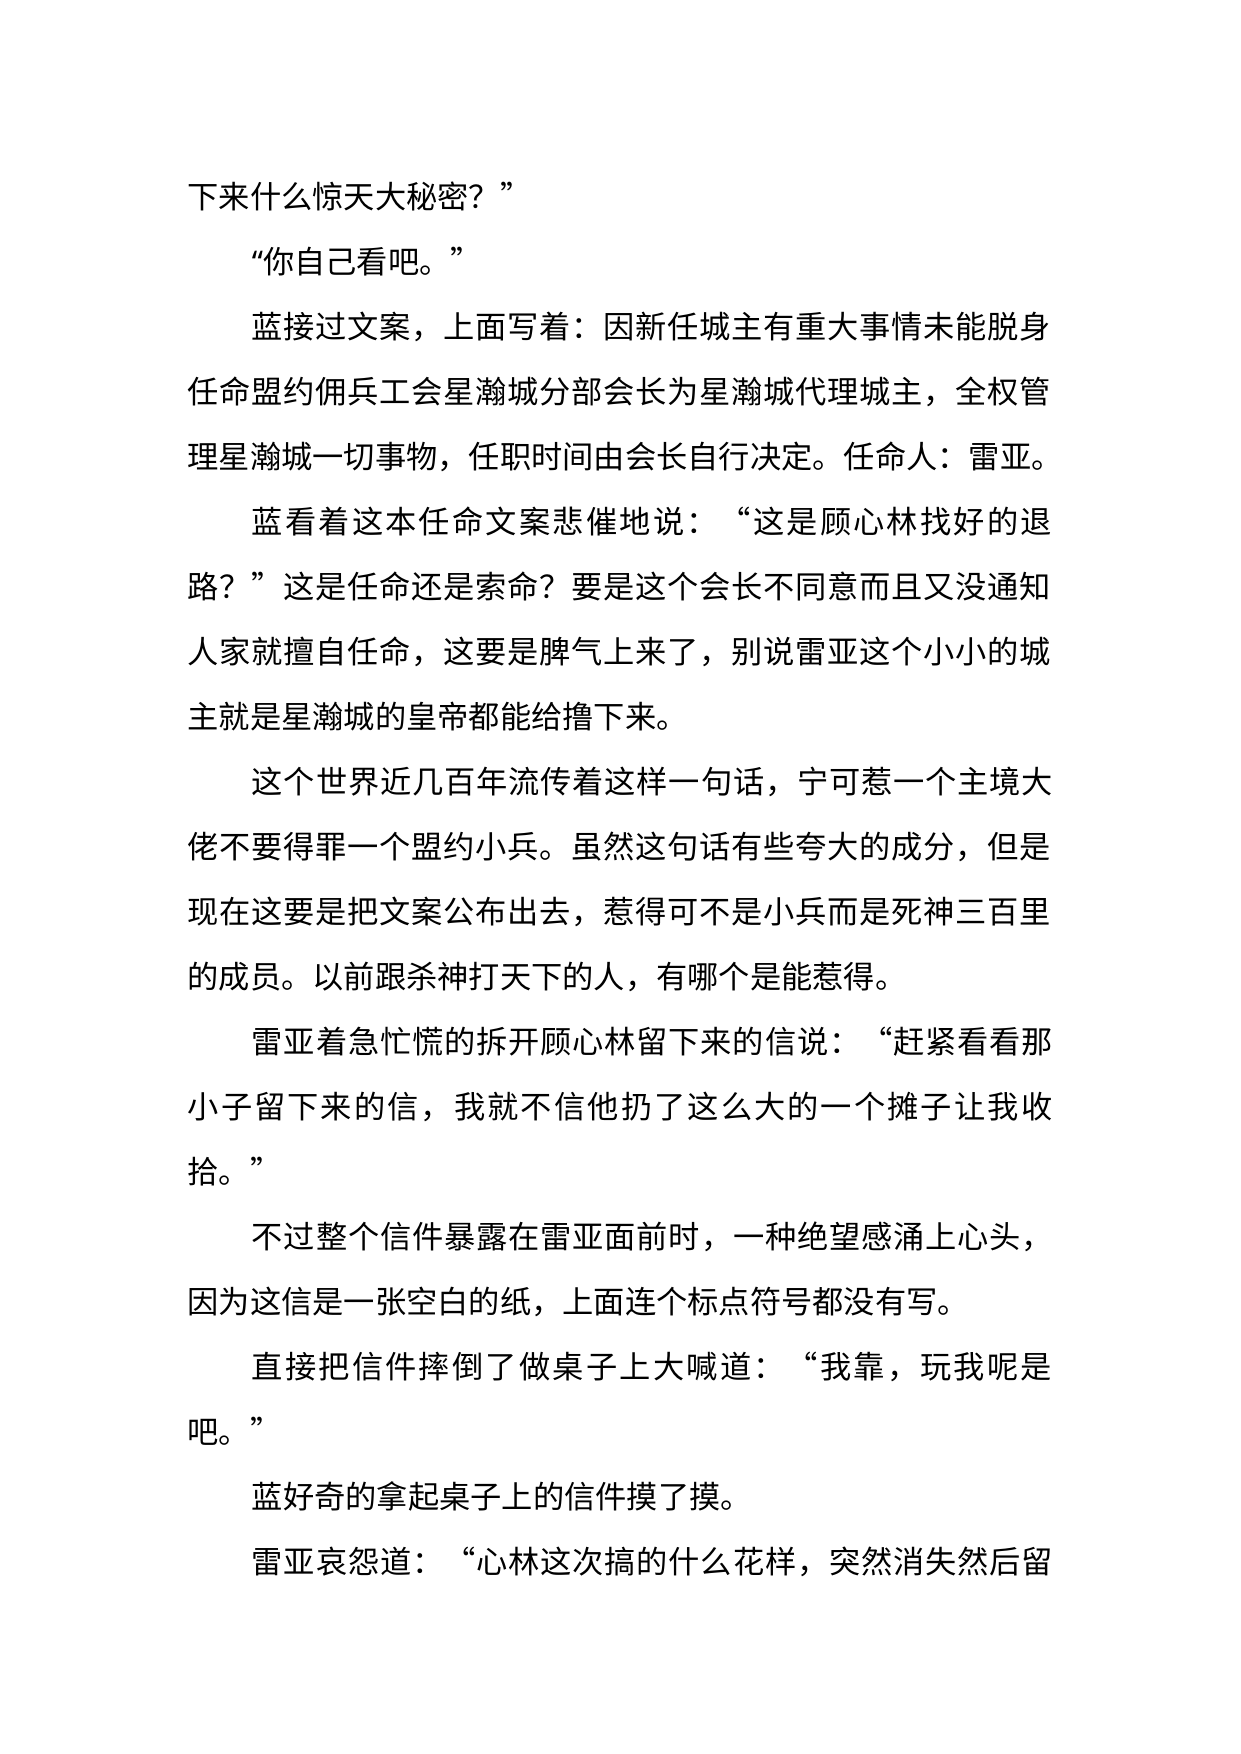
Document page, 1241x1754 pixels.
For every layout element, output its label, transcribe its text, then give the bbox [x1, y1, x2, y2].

text 蓝看着这本任命文案悲催地说：“这是顾心林找好的退路？”这是任命还是索命？要是这个会长不同意而且又没通知人家就擅自任命，这要是脾气上来了，别说雷亚这个小小的城主就是星瀚城的皇帝都能给撸下来。 [187, 487, 1053, 747]
text 雷亚着急忙慌的拆开顾心林留下来的信说：“赶紧看看那小子留下来的信，我就不信他扔了这么大的一个摊子让我收拾。” [187, 1007, 1053, 1202]
text “你自己看吧。” [187, 227, 1053, 292]
text 蓝接过文案，上面写着：因新任城主有重大事情未能脱身，任命盟约佣兵工会星瀚城分部会长为星瀚城代理城主，全权管理星瀚城一切事物，任职时间由会长自行决定。任命人：雷亚。 [187, 292, 1053, 487]
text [187, 162, 1053, 227]
text 直接把信件摔倒了做桌子上大喊道：“我靠，玩我呢是吧。” [187, 1332, 1053, 1462]
text 这个世界近几百年流传着这样一句话，宁可惹一个主境大佬不要得罪一个盟约小兵。虽然这句话有些夸大的成分，但是现在这要是把文案公布出去，惹得可不是小兵而是死神三百里的成员。以前跟杀神打天下的人，有哪个是能惹得。 [187, 747, 1053, 1007]
text 不过整个信件暴露在雷亚面前时，一种绝望感涌上心头，因为这信是一张空白的纸，上面连个标点符号都没有写。 [187, 1202, 1053, 1332]
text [187, 1527, 1053, 1592]
text 蓝好奇的拿起桌子上的信件摸了摸。 [187, 1462, 1053, 1527]
